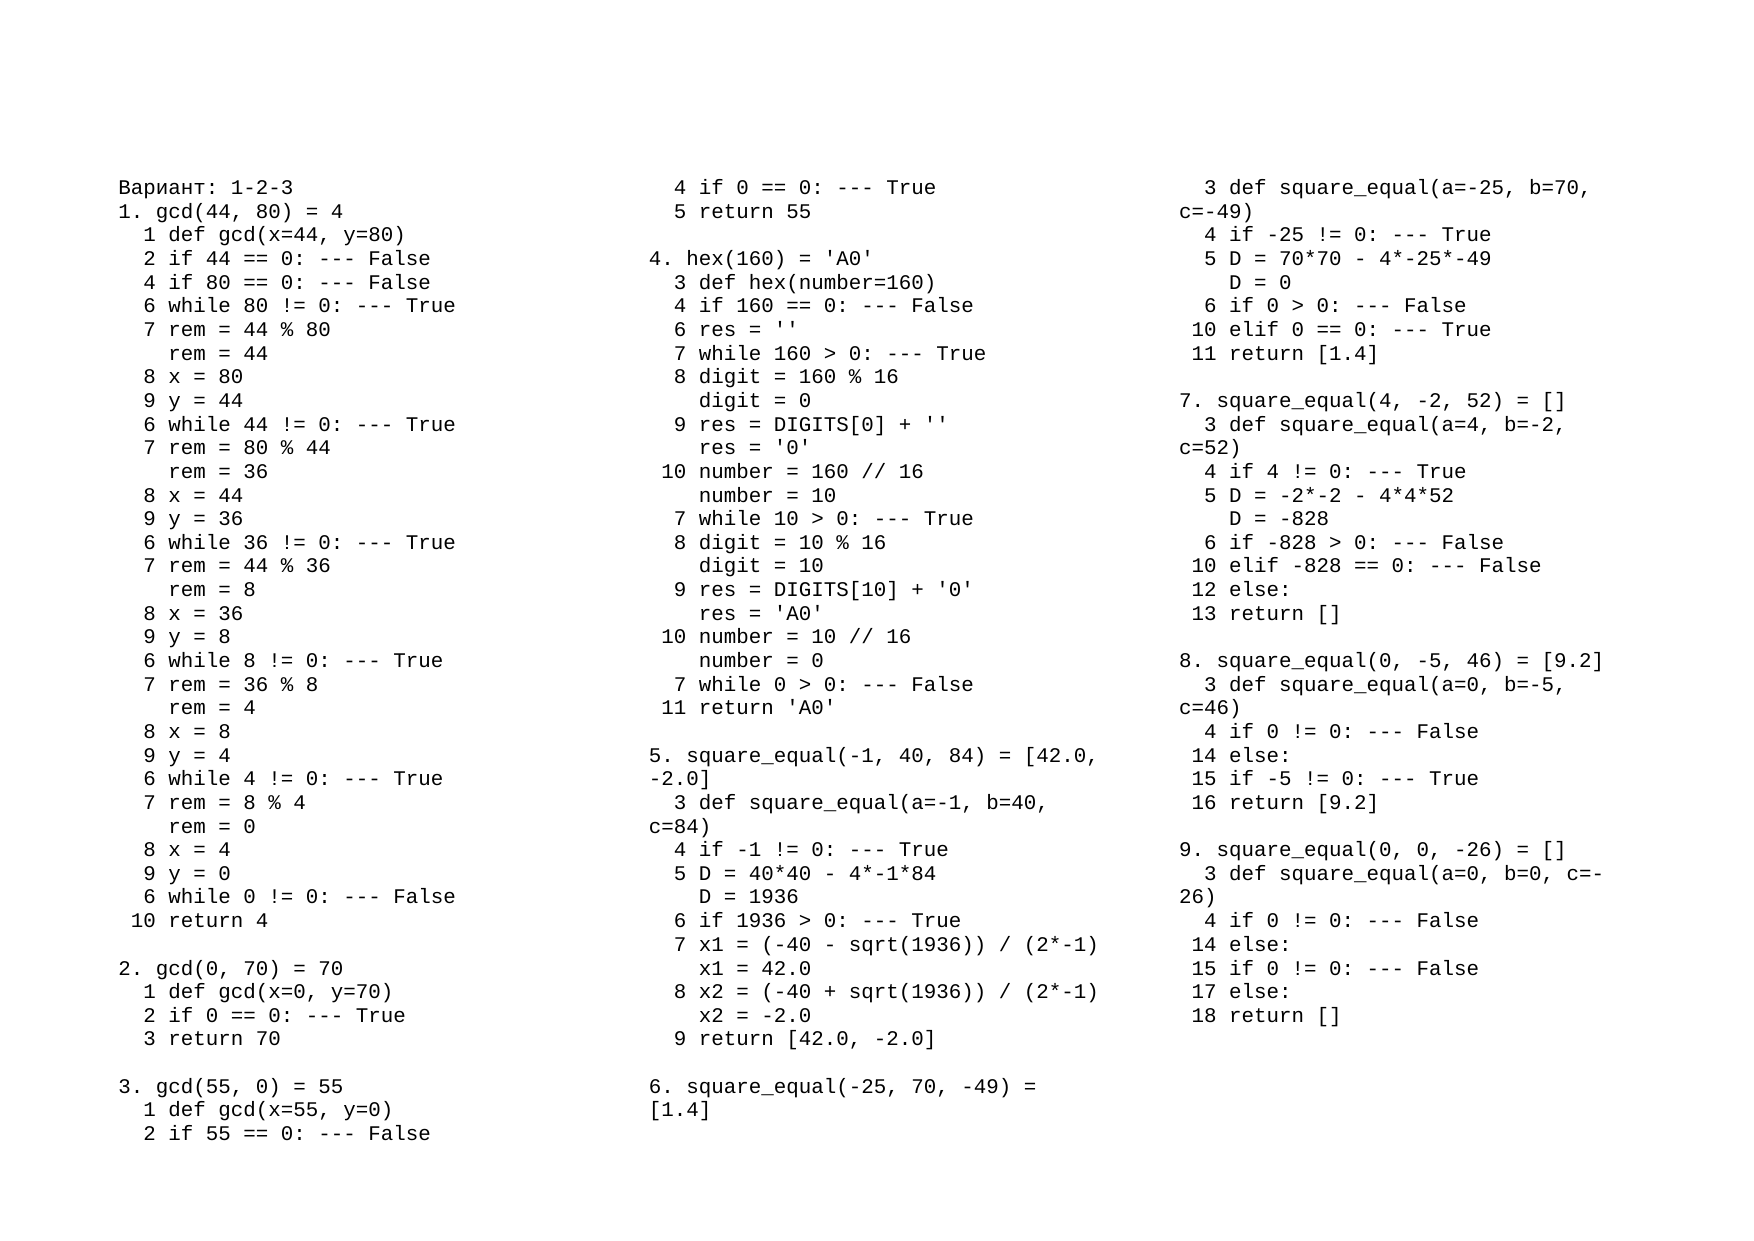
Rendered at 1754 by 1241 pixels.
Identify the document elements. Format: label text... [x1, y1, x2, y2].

text 6 res = '' [648, 319, 1105, 343]
text 4 if -25 != 0: --- True [1179, 224, 1636, 248]
text 7 x1 = (-40 - sqrt(1936)) / (2*-1) [648, 934, 1105, 957]
text 6 while 8 != 0: --- True [118, 650, 575, 674]
text 6 while 80 != 0: --- True [118, 295, 575, 319]
text 8 x = 36 [118, 603, 575, 626]
text 14 else: [1179, 745, 1636, 768]
text 4 if 0 != 0: --- False [1179, 910, 1636, 934]
text 8 x = 80 [118, 366, 575, 390]
text rem = 36 [118, 461, 575, 484]
text 8 x2 = (-40 + sqrt(1936)) / (2*-1) [648, 981, 1105, 1005]
text res = 'A0' [648, 603, 1105, 626]
text 10 number = 10 // 16 [648, 626, 1105, 650]
text 3. gcd(55, 0) = 55 [118, 1076, 575, 1099]
text 4 if -1 != 0: --- True [648, 839, 1105, 863]
text 4 if 4 != 0: --- True [1179, 461, 1636, 484]
text 5 return 55 [648, 201, 1105, 224]
text 4 if 0 == 0: --- True [648, 177, 1105, 201]
text 18 return [] [1179, 1005, 1636, 1028]
text digit = 0 [648, 390, 1105, 414]
text 8 digit = 160 % 16 [648, 366, 1105, 390]
text 9 res = DIGITS[10] + '0' [648, 579, 1105, 603]
text number = 0 [648, 650, 1105, 674]
text x2 = -2.0 [648, 1005, 1105, 1028]
text 8 x = 8 [118, 721, 575, 745]
text 8 digit = 10 % 16 [648, 532, 1105, 556]
text 1 def gcd(x=44, y=80) [118, 224, 575, 248]
text 4 if 0 != 0: --- False [1179, 721, 1636, 745]
text 15 if 0 != 0: --- False [1179, 957, 1636, 981]
text 3 def hex(number=160) [648, 272, 1105, 295]
text 9 y = 44 [118, 390, 575, 414]
text 9 return [42.0, -2.0] [648, 1028, 1105, 1052]
text 4 if 80 == 0: --- False [118, 272, 575, 295]
text D = -828 [1179, 508, 1636, 532]
text 3 def square_equal(a=-1, b=40, c=84) [648, 792, 1105, 839]
text 4 if 160 == 0: --- False [648, 295, 1105, 319]
text 5 D = 40*40 - 4*-1*84 [648, 863, 1105, 887]
text 8 x = 4 [118, 839, 575, 863]
text D = 1936 [648, 887, 1105, 910]
text rem = 4 [118, 697, 575, 721]
text 6 while 44 != 0: --- True [118, 414, 575, 437]
text 8. square_equal(0, -5, 46) = [9.2] [1179, 650, 1636, 674]
text res = '0' [648, 437, 1105, 461]
text 9. square_equal(0, 0, -26) = [] [1179, 839, 1636, 863]
text 12 else: [1179, 579, 1636, 603]
text number = 10 [648, 484, 1105, 508]
text Вариант: 1-2-3 [118, 177, 575, 201]
text 2 if 0 == 0: --- True [118, 1005, 575, 1028]
text 10 elif -828 == 0: --- False [1179, 556, 1636, 579]
text 5. square_equal(-1, 40, 84) = [42.0, -2.0] [648, 745, 1105, 792]
text 8 x = 44 [118, 484, 575, 508]
text 5 D = -2*-2 - 4*4*52 [1179, 484, 1636, 508]
text 6 if 0 > 0: --- False [1179, 295, 1636, 319]
text 11 return [1.4] [1179, 343, 1636, 366]
text 7 while 10 > 0: --- True [648, 508, 1105, 532]
text 10 elif 0 == 0: --- True [1179, 319, 1636, 343]
text rem = 0 [118, 816, 575, 839]
text 6 while 4 != 0: --- True [118, 768, 575, 792]
text 6. square_equal(-25, 70, -49) = [1.4] [648, 1076, 1105, 1123]
text 9 y = 36 [118, 508, 575, 532]
text 2. gcd(0, 70) = 70 [118, 957, 575, 981]
text D = 0 [1179, 272, 1636, 295]
text 17 else: [1179, 981, 1636, 1005]
text 5 D = 70*70 - 4*-25*-49 [1179, 248, 1636, 272]
text digit = 10 [648, 556, 1105, 579]
text 9 y = 0 [118, 863, 575, 887]
text 4. hex(160) = 'A0' [648, 248, 1105, 272]
text rem = 8 [118, 579, 575, 603]
text rem = 44 [118, 343, 575, 366]
text 3 def square_equal(a=-25, b=70, c=-49) [1179, 177, 1636, 224]
text 7 rem = 8 % 4 [118, 792, 575, 816]
text 3 def square_equal(a=0, b=-5, c=46) [1179, 674, 1636, 721]
text x1 = 42.0 [648, 957, 1105, 981]
text 14 else: [1179, 934, 1636, 957]
text 7 rem = 44 % 36 [118, 556, 575, 579]
text 7. square_equal(4, -2, 52) = [] [1179, 390, 1636, 414]
text 7 rem = 36 % 8 [118, 674, 575, 697]
text 10 number = 160 // 16 [648, 461, 1105, 484]
text 10 return 4 [118, 910, 575, 934]
text 2 if 44 == 0: --- False [118, 248, 575, 272]
text 7 rem = 44 % 80 [118, 319, 575, 343]
text 1 def gcd(x=0, y=70) [118, 981, 575, 1005]
text 7 rem = 80 % 44 [118, 437, 575, 461]
text 3 def square_equal(a=0, b=0, c=-26) [1179, 863, 1636, 910]
text 11 return 'A0' [648, 697, 1105, 721]
text 9 y = 8 [118, 626, 575, 650]
text 2 if 55 == 0: --- False [118, 1123, 575, 1147]
text 6 while 36 != 0: --- True [118, 532, 575, 556]
text 9 res = DIGITS[0] + '' [648, 414, 1105, 437]
text 6 if 1936 > 0: --- True [648, 910, 1105, 934]
text 16 return [9.2] [1179, 792, 1636, 816]
text 3 return 70 [118, 1028, 575, 1052]
text 1. gcd(44, 80) = 4 [118, 201, 575, 224]
text 3 def square_equal(a=4, b=-2, c=52) [1179, 414, 1636, 461]
text 15 if -5 != 0: --- True [1179, 768, 1636, 792]
text 1 def gcd(x=55, y=0) [118, 1099, 575, 1123]
text 13 return [] [1179, 603, 1636, 626]
text 9 y = 4 [118, 745, 575, 768]
text 6 if -828 > 0: --- False [1179, 532, 1636, 556]
text 7 while 160 > 0: --- True [648, 343, 1105, 366]
text 7 while 0 > 0: --- False [648, 674, 1105, 697]
text 6 while 0 != 0: --- False [118, 887, 575, 910]
